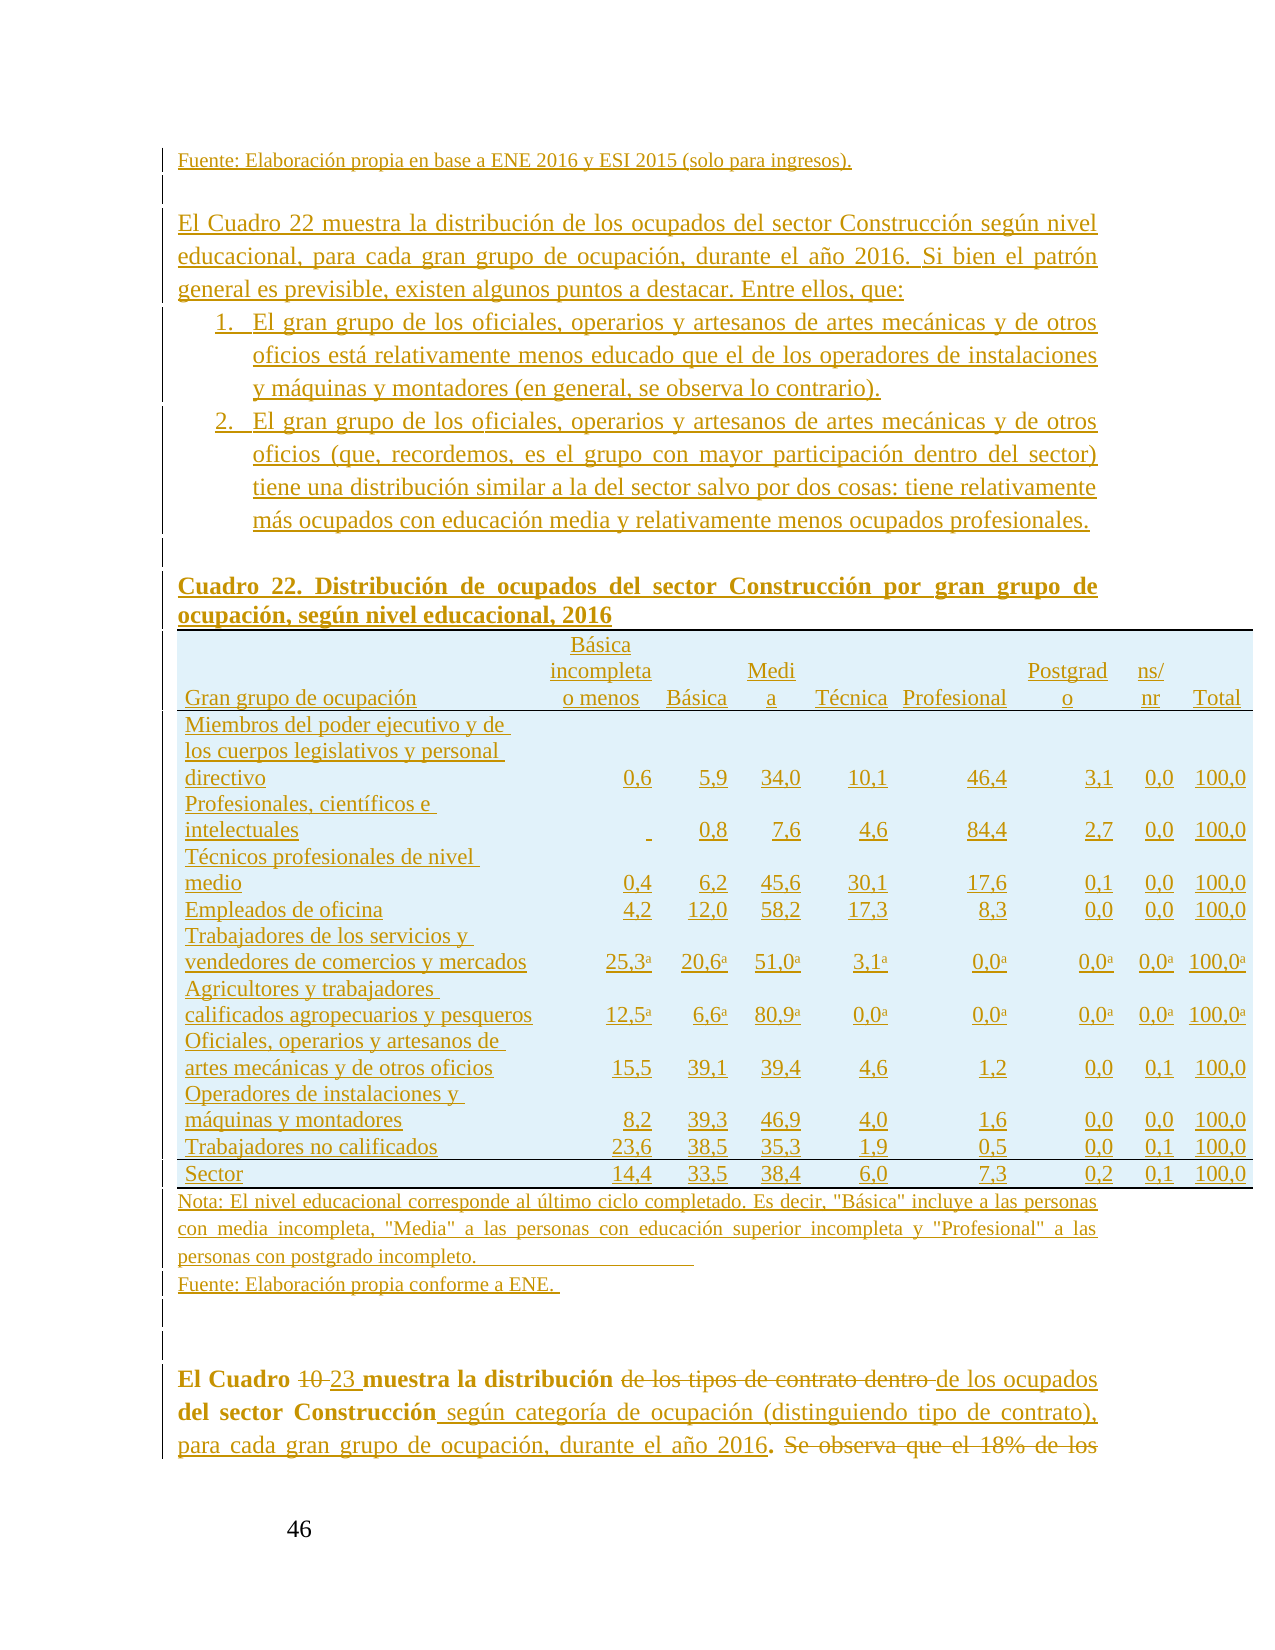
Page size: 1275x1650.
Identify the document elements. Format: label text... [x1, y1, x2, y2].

text El Cuadro muestra la distribución del sector Construcción. [177, 1364, 1098, 1459]
